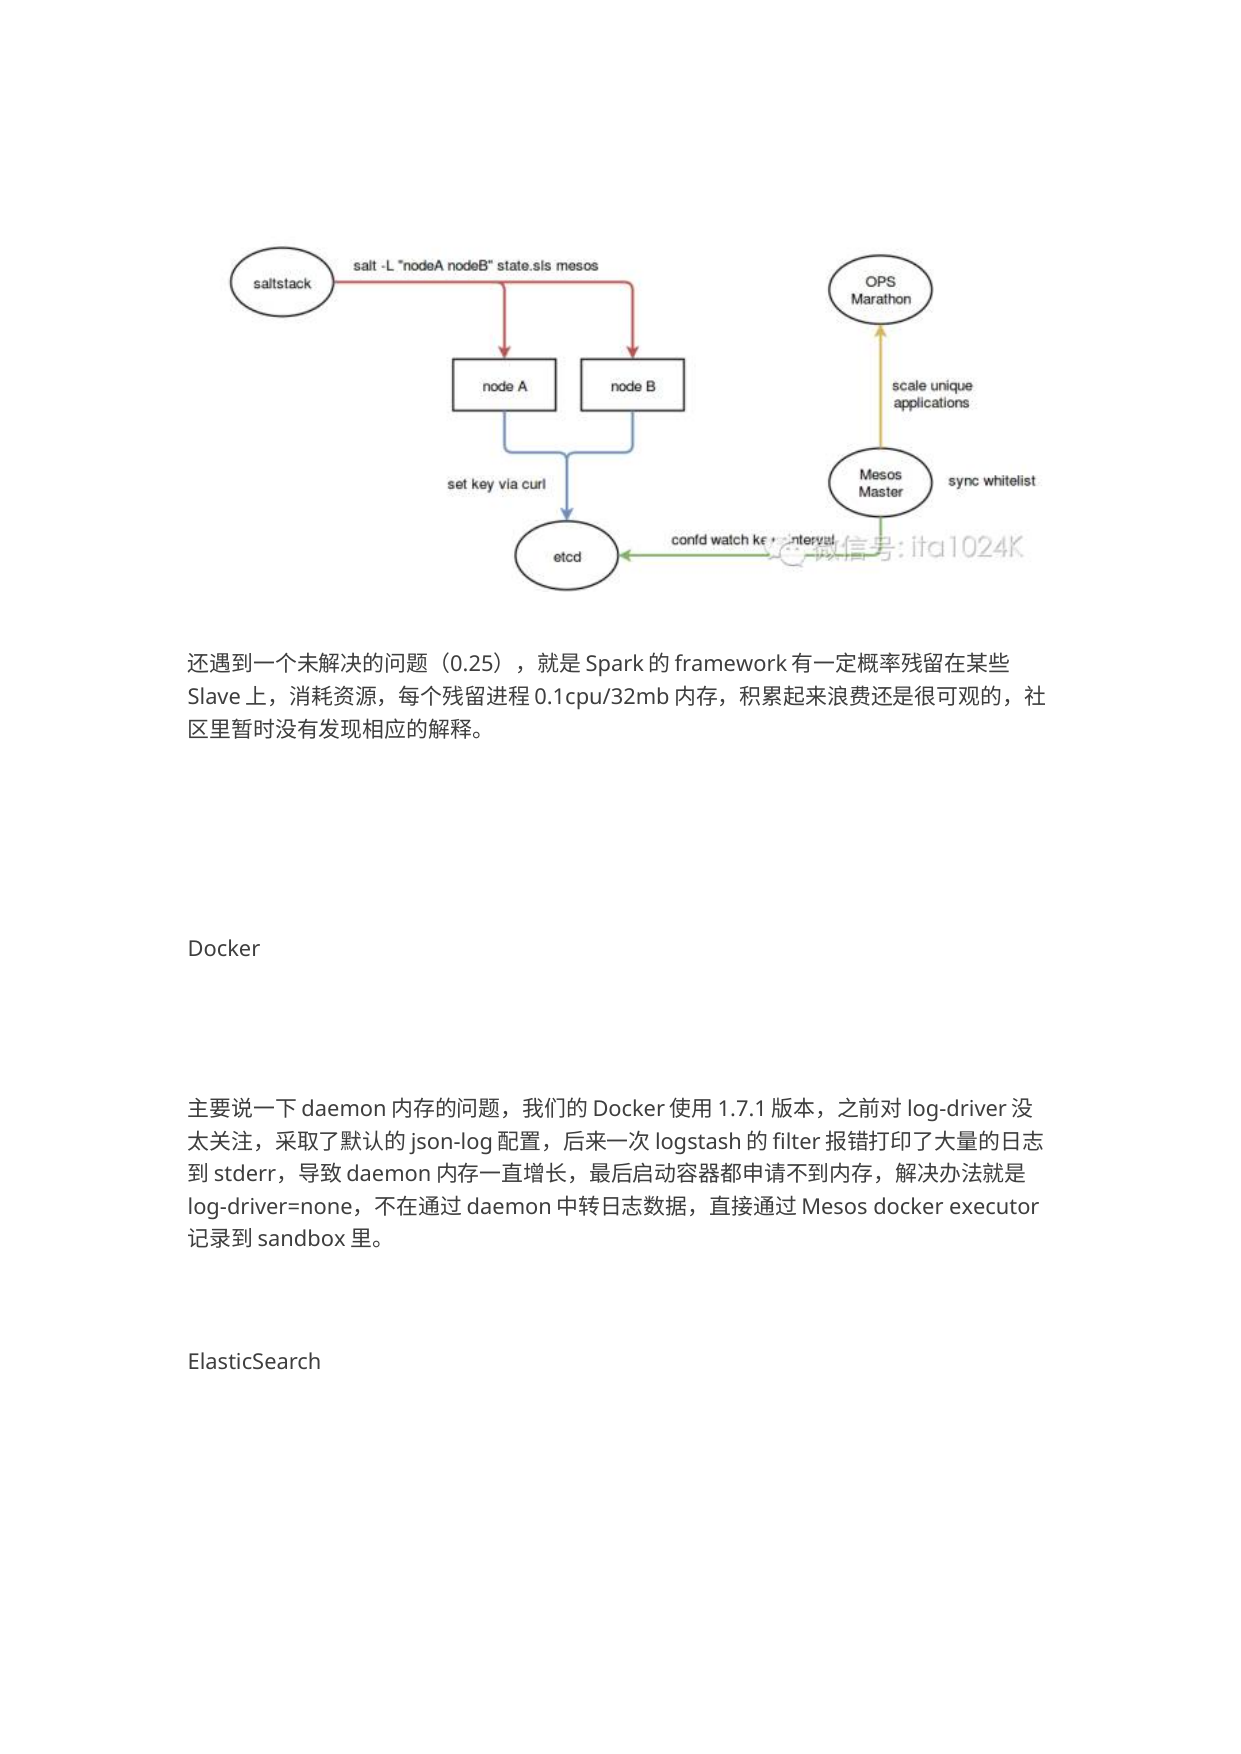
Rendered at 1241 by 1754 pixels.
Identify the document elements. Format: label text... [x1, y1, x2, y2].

text 主要说一下daemon内存的问题，我们的Docker使用1.7.1版本，之前对log-driver没太关注，采取了默认的json-log配置，后来一次logstash的filter报错打印了大量的日志到stderr，导致daemon内存一直增长，最后启动容器都申请不到内存，解决办法就是log-driver=none，不在通过daemon中转日志数据，直接通过Mesos docker executor记录到sandbox里。 [187, 1091, 1053, 1254]
picture [187, 162, 1053, 592]
text Docker [187, 932, 1053, 964]
text 还遇到一个未解决的问题（0.25），就是Spark的framework有一定概率残留在某些Slave上，消耗资源，每个残留进程0.1cpu/32mb内存，积累起来浪费还是很可观的，社区里暂时没有发现相应的解释。 [187, 646, 1053, 744]
text ElasticSearch [187, 1344, 1053, 1377]
